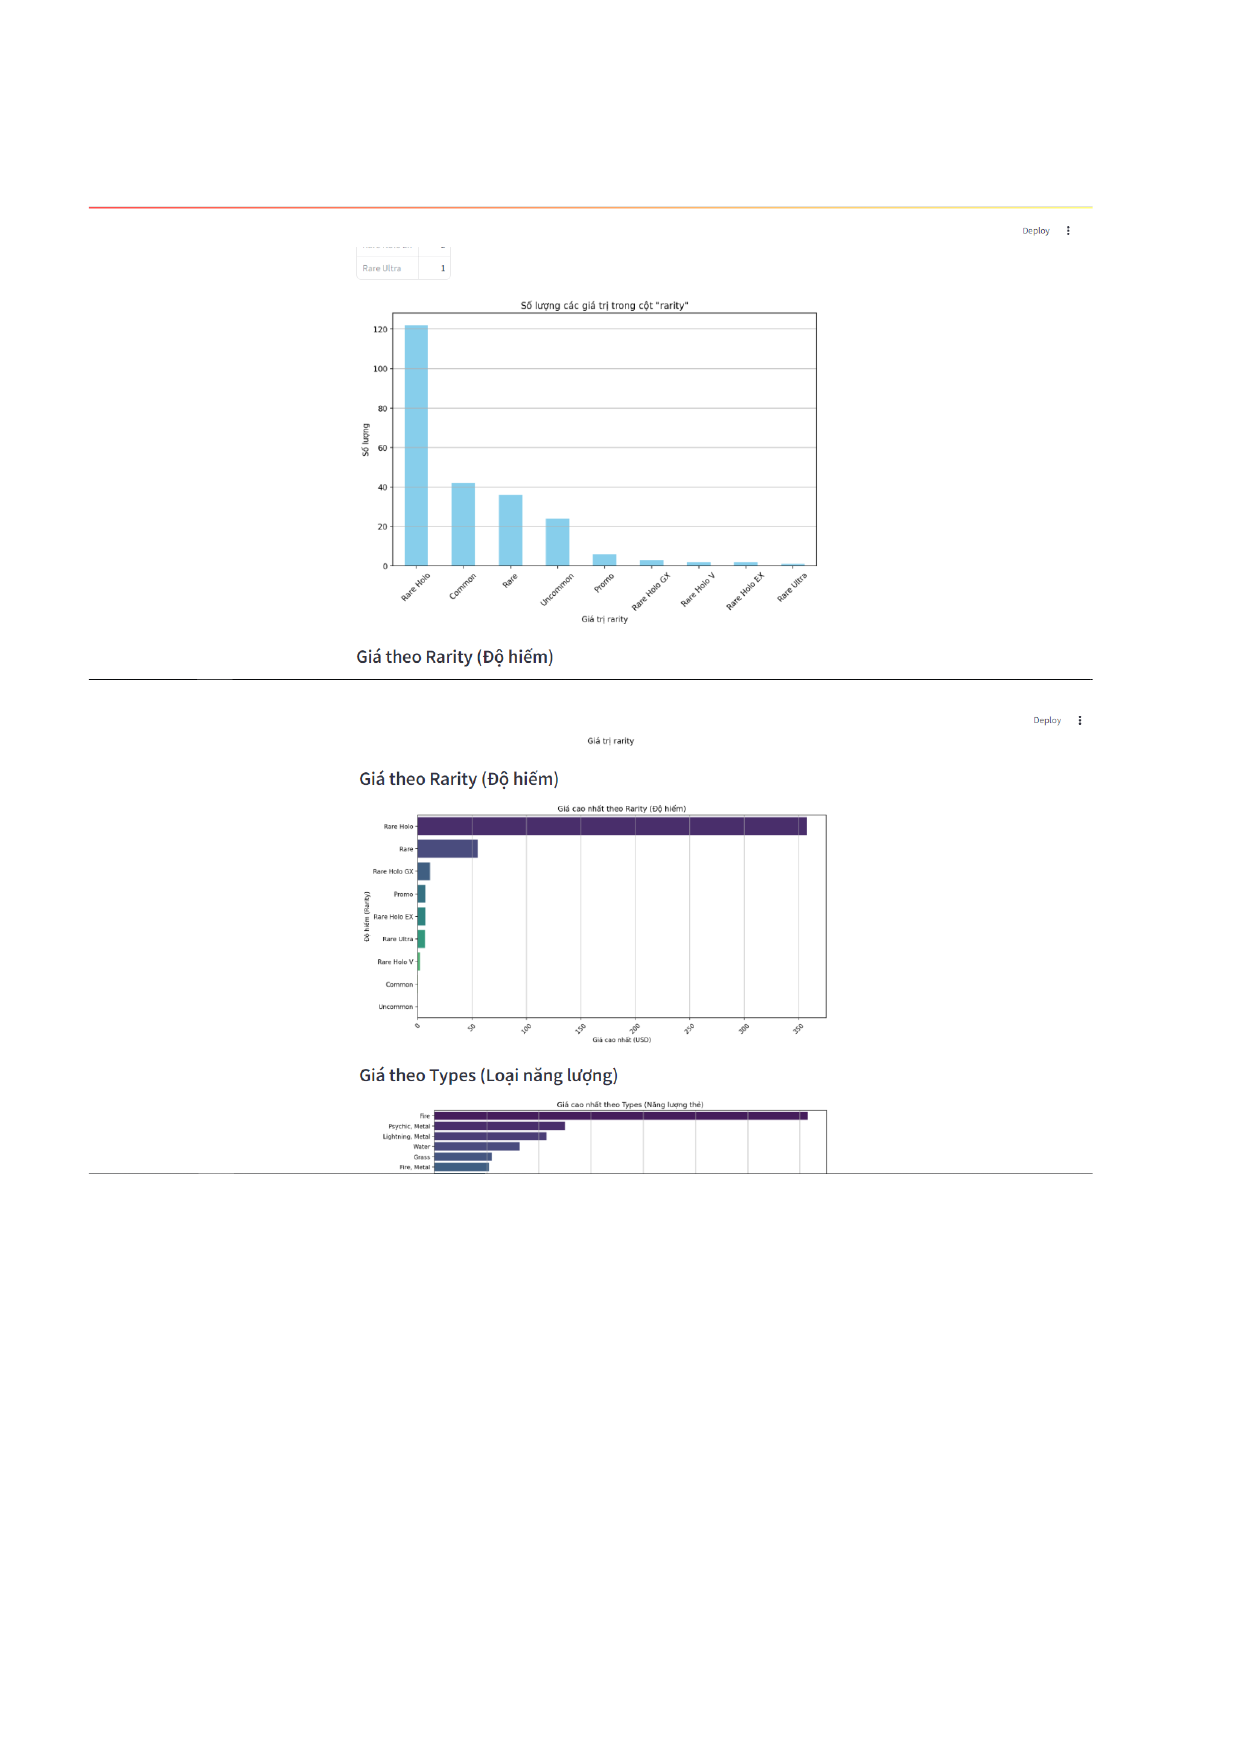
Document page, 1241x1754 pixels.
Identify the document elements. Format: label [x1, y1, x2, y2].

picture [88, 206, 1093, 680]
picture [88, 699, 1093, 1174]
